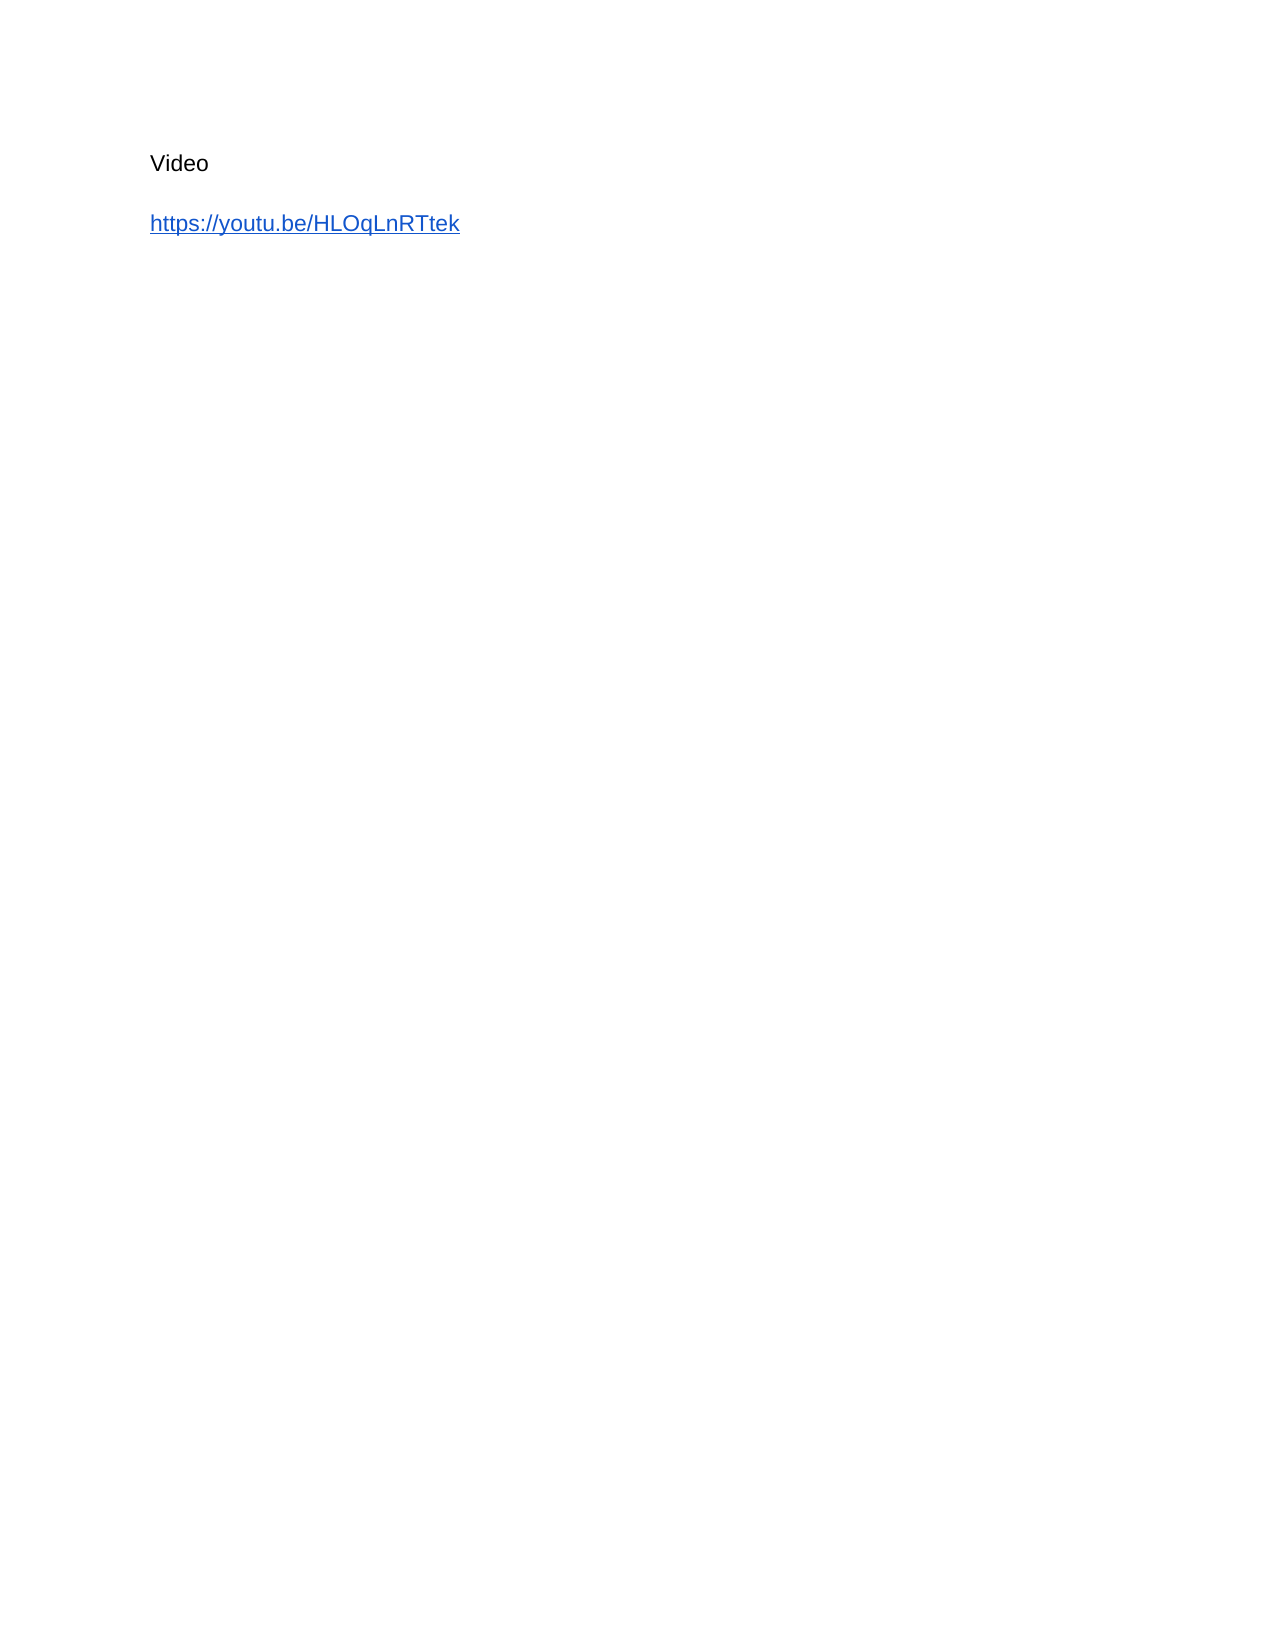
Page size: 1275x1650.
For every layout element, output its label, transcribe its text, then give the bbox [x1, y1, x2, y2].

text https://youtu.be/HLOqLnRTtek [150, 210, 1125, 237]
text Video [150, 150, 1125, 176]
